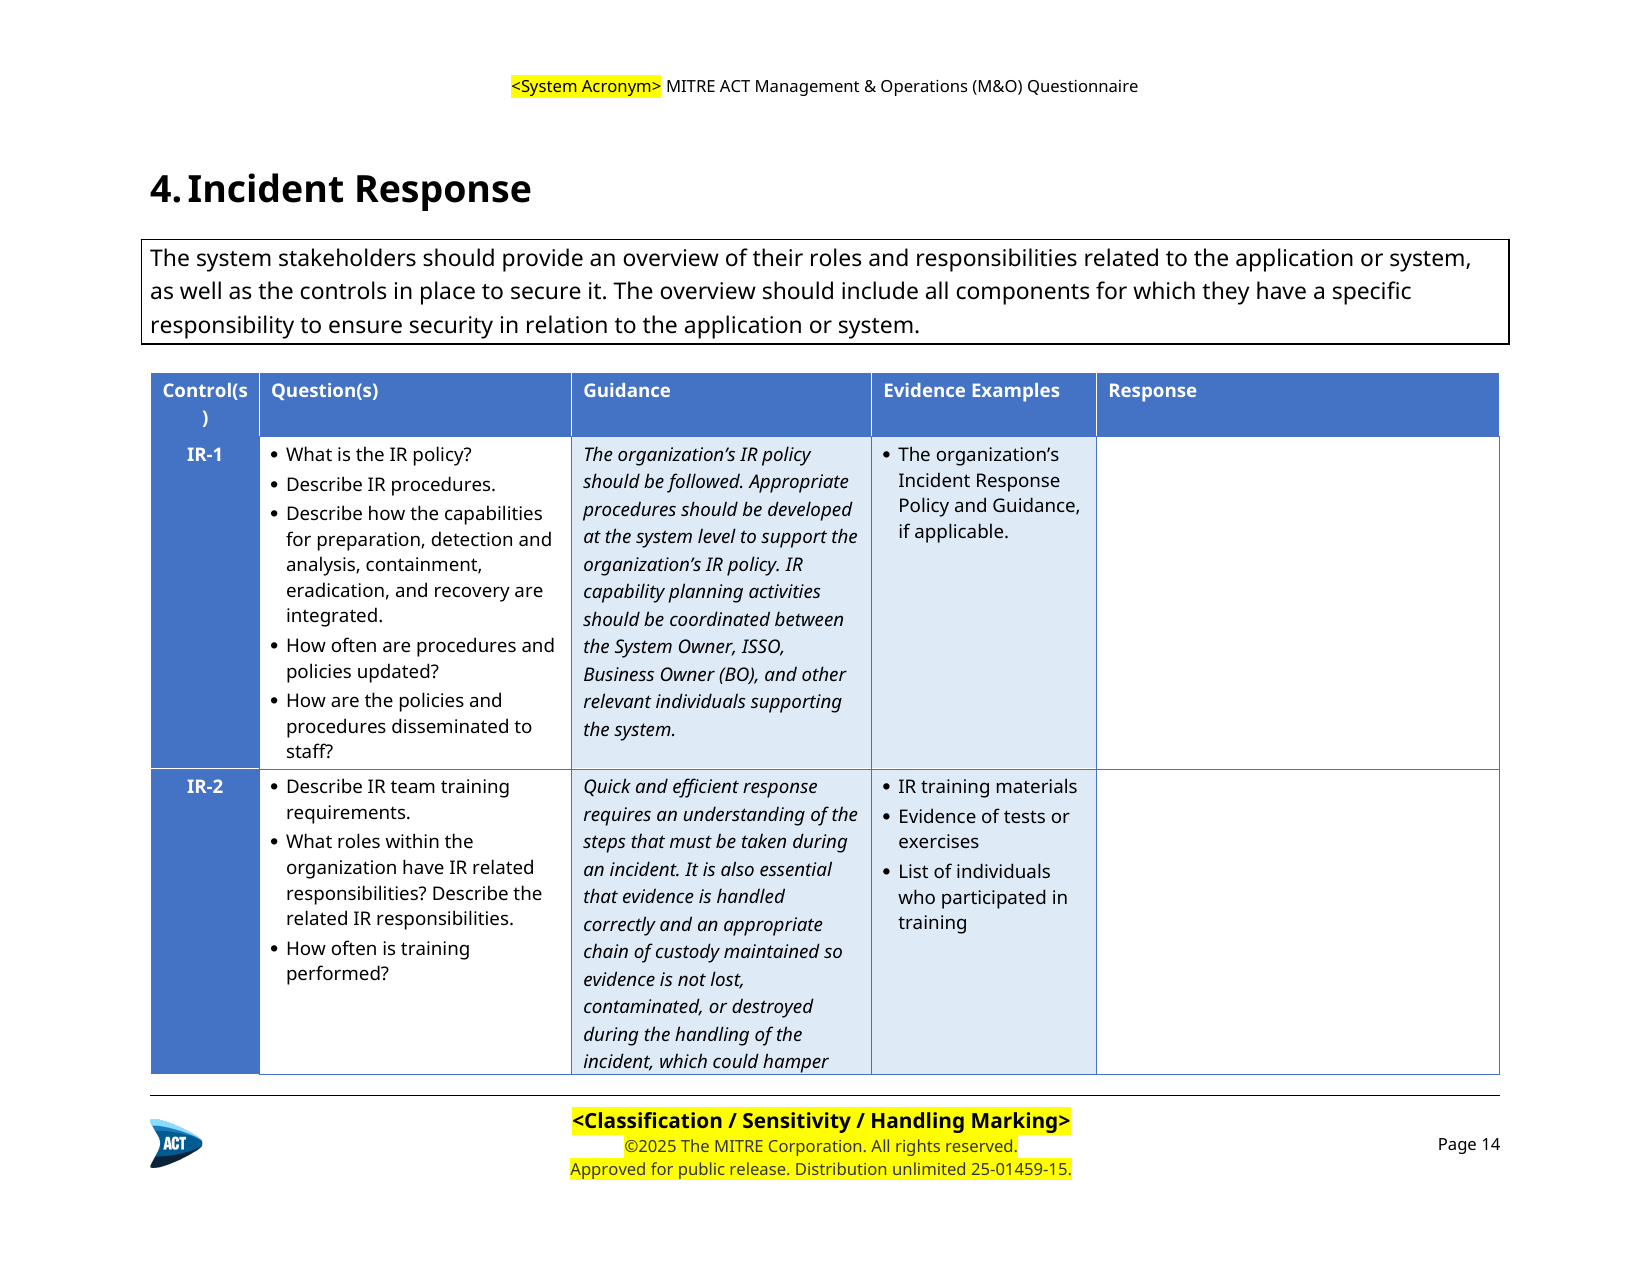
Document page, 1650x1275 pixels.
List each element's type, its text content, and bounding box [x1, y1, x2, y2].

table_cell [1097, 437, 1499, 768]
picture [150, 1119, 203, 1168]
table_cell IR-1 [151, 436, 259, 768]
table_cell IR training materials Evidence of tests or exercises List of individuals who participated in training [872, 770, 1096, 1074]
table_header Response [1097, 373, 1499, 436]
table_cell What is the IR policy? Describe IR procedures. Describe how the capabilities for preparation, detection and analysis, containment, eradication, and recovery are integrated. How often are procedures and policies updated? How are the policies and procedures disseminated to staff? [260, 437, 571, 768]
subtitle Incident Response [150, 162, 1500, 213]
table_cell The organization’s Incident Response Policy and Guidance, if applicable. [872, 437, 1096, 768]
table_header Evidence Examples [872, 373, 1096, 436]
text The system stakeholders should provide an overview of their roles and responsibilities related to the application or system, as well as the controls in place to secure it. The overview should include all components for which they have a specific responsibility to ensure security in relation to the application or system. [142, 240, 1508, 343]
table_cell IR-2 [151, 769, 259, 1074]
table_header Control(s) [151, 373, 259, 436]
table_header Guidance [572, 373, 871, 436]
table_cell The organization’s IR policy should be followed. Appropriate procedures should be developed at the system level to support the organization’s IR policy. IR capability planning activities should be coordinated between the System Owner, ISSO, Business Owner (BO), and other relevant individuals supporting the system. [572, 437, 871, 768]
table_cell [1097, 770, 1499, 1074]
table_header Question(s) [260, 373, 571, 436]
